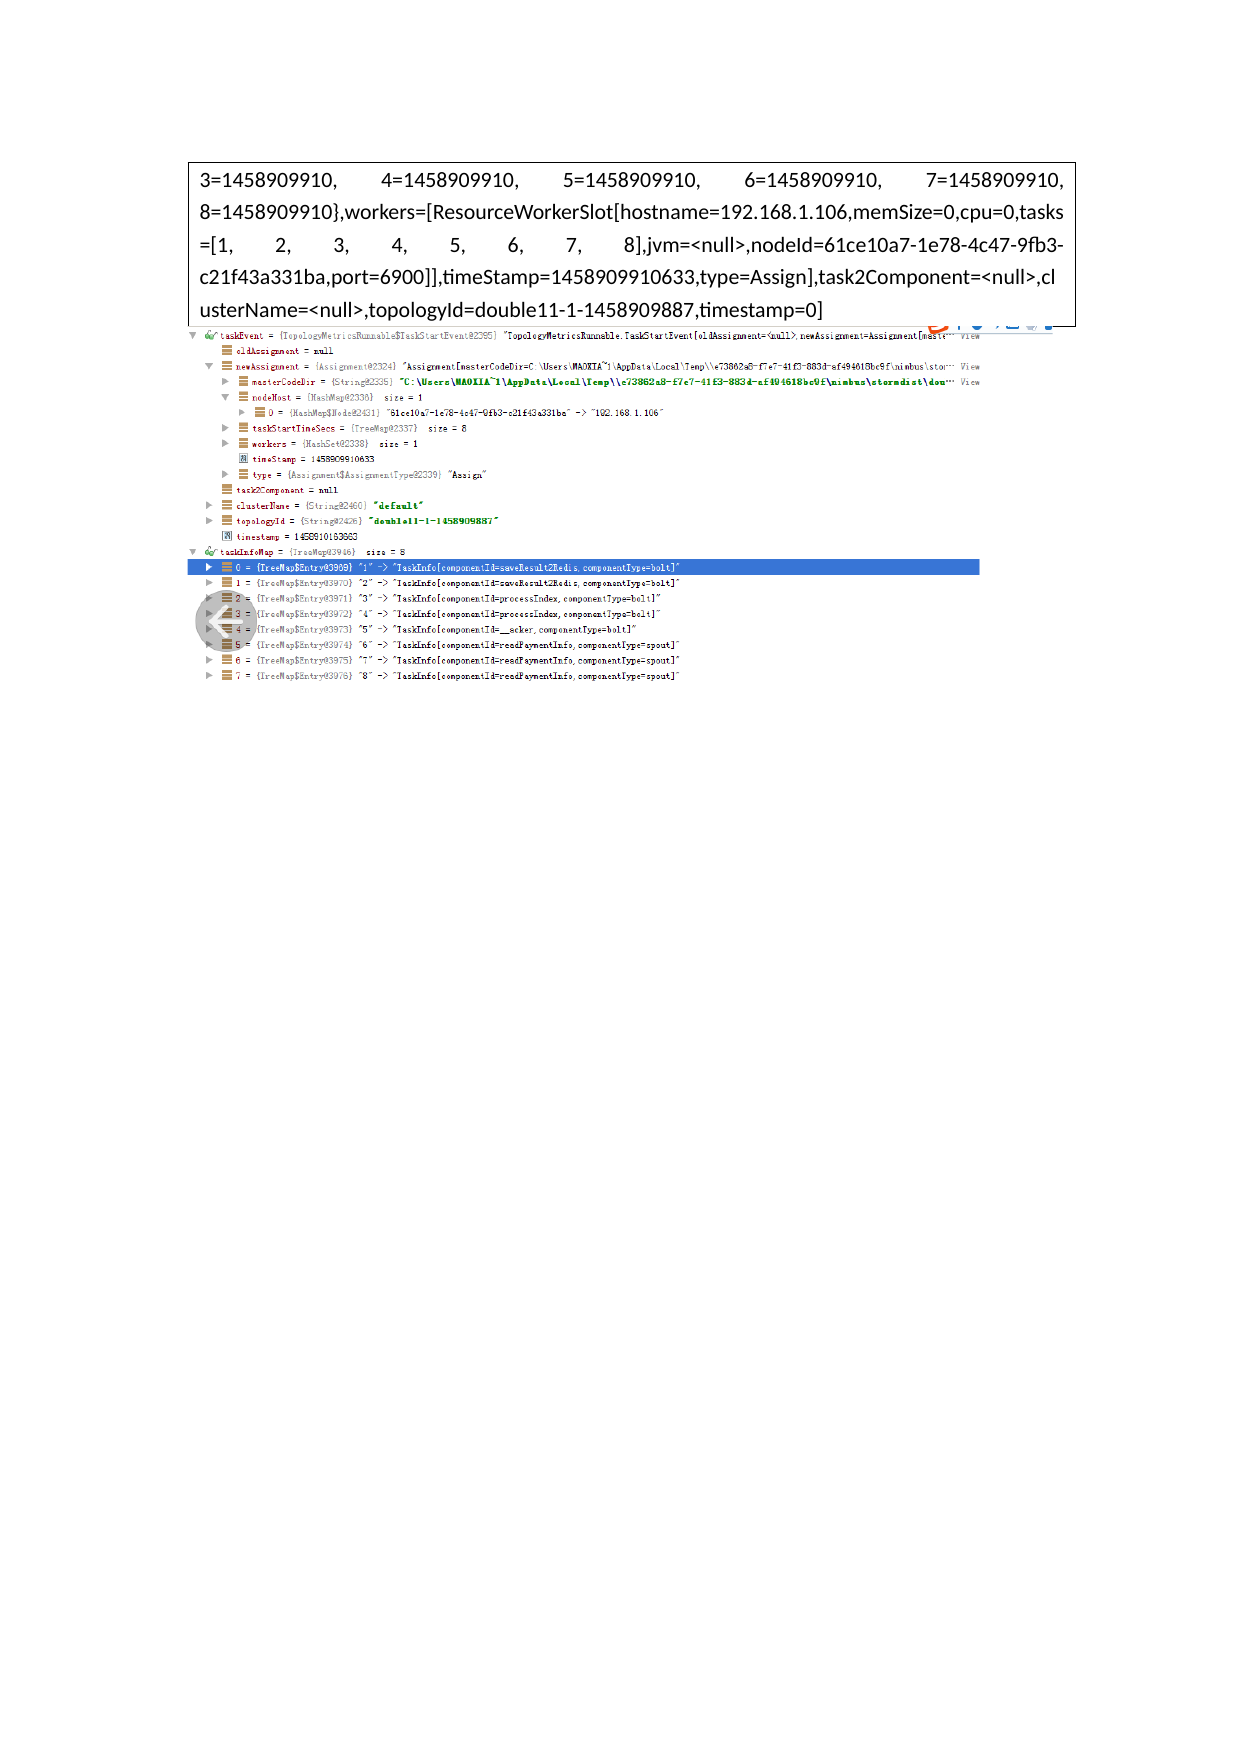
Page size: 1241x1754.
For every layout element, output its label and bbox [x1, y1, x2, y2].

picture [187, 326, 1053, 694]
table_header [189, 163, 1075, 326]
